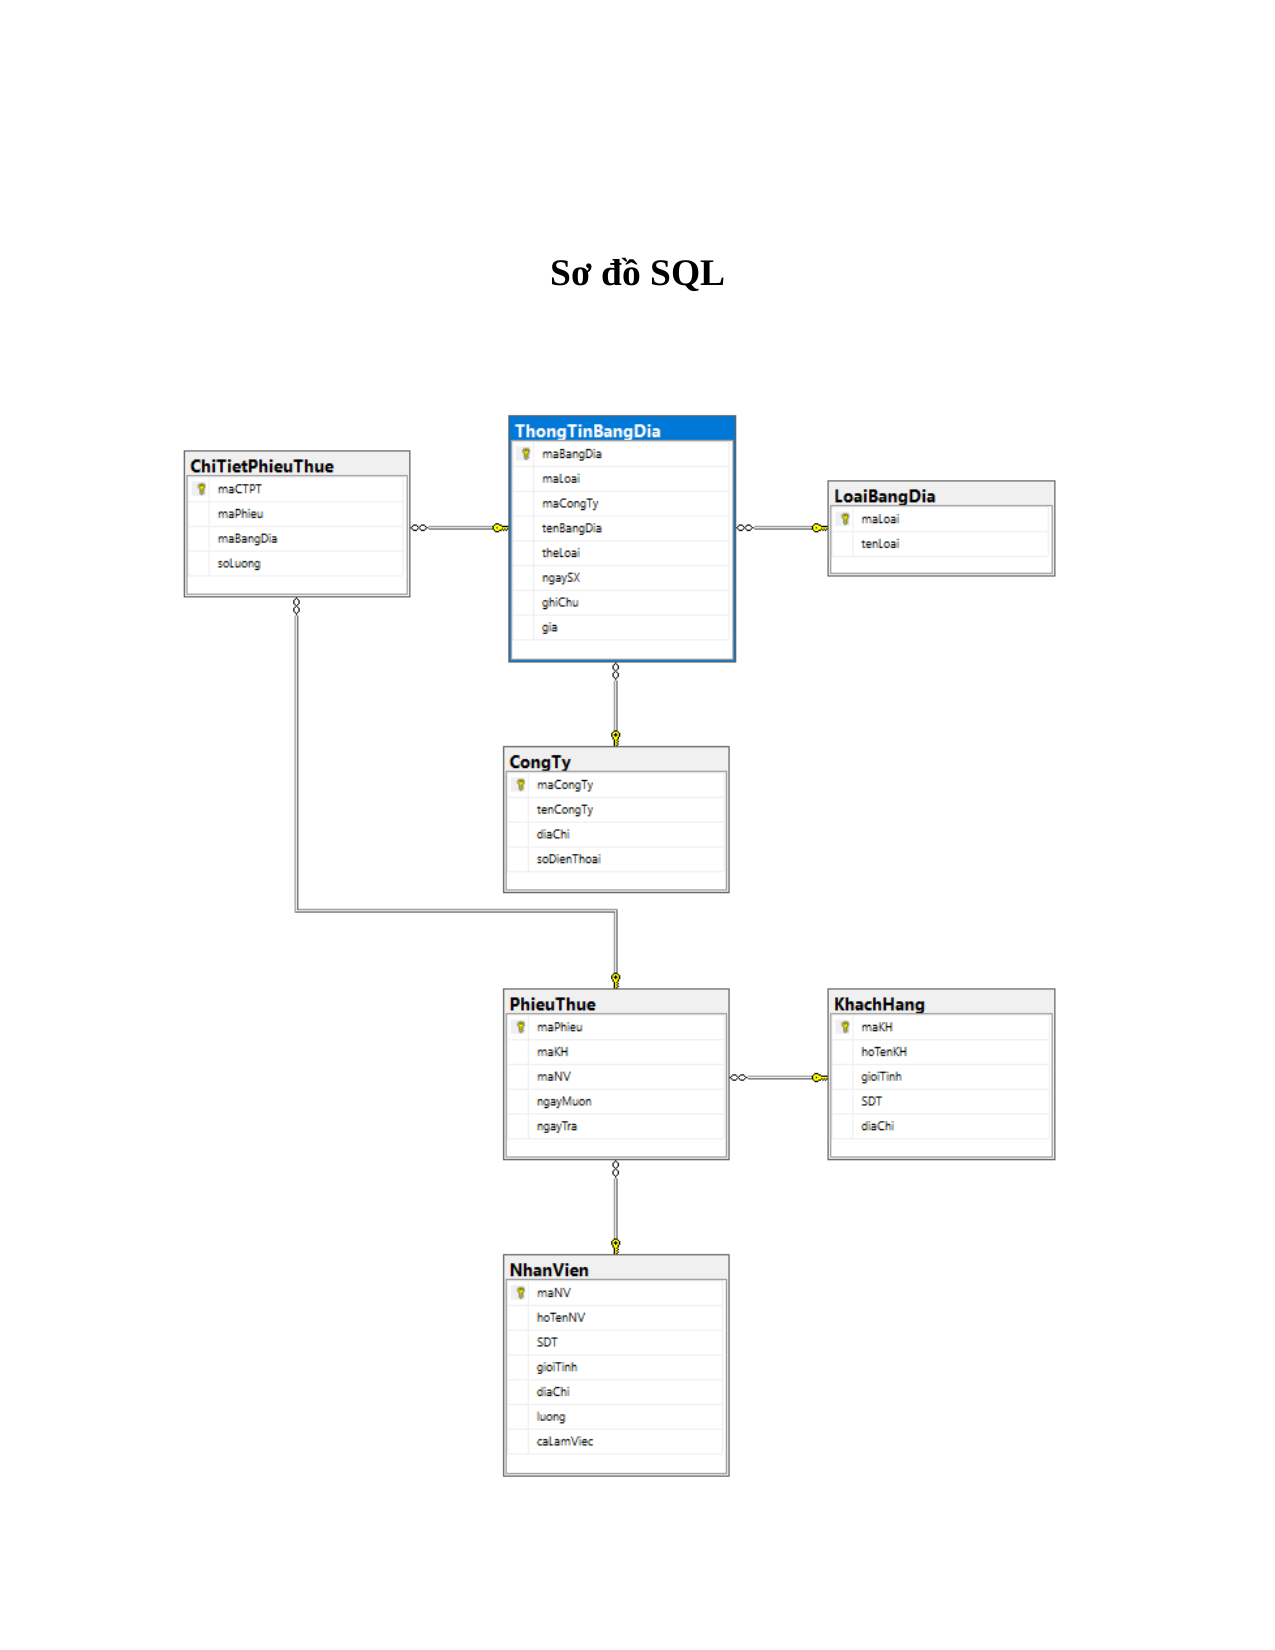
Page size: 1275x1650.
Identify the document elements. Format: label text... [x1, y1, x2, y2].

subtitle Sơ đồ SQL [150, 250, 1125, 293]
picture [150, 397, 1125, 1490]
